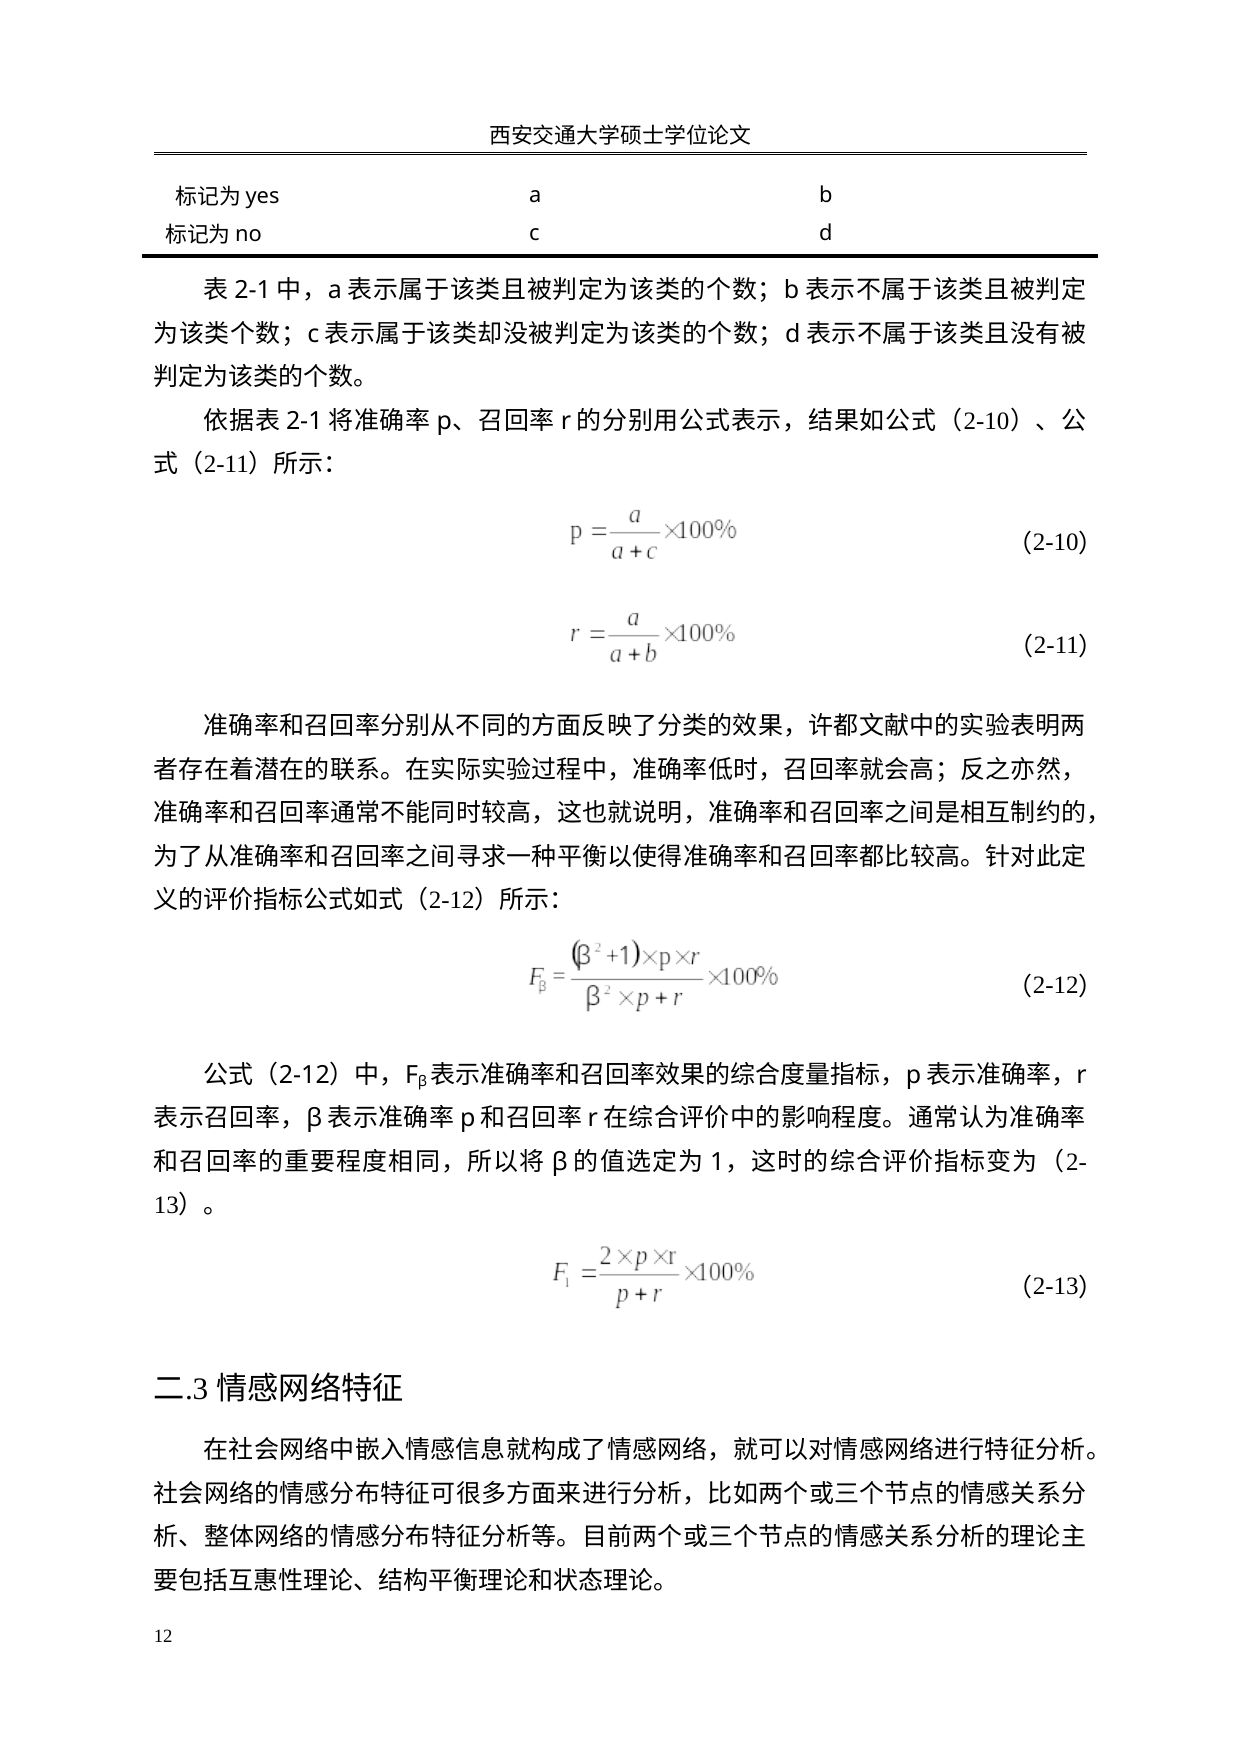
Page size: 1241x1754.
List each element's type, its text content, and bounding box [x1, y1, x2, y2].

table_cell d [779, 217, 1098, 254]
table_cell 标记为no [142, 217, 461, 254]
text 准确率和召回率分别从不同的方面反映了分类的效果，许都文献中的实验表明两者存在着潜在的联系。在实际实验过程中，准确率低时，召回率就会高；反之亦然，准确率和召回率通常不能同时较高，这也就说明，准确率和召回率之间是相互制约的，为了从准确率和召回率之间寻求一种平衡以使得准确率和召回率都比较高。针对此定义的评价指标公式如式（2-12）所示： [153, 706, 1087, 916]
table_cell c [461, 217, 779, 254]
text 表2-1中，a表示属于该类且被判定为该类的个数；b表示不属于该类且被判定为该类个数；c表示属于该类却没被判定为该类的个数；d表示不属于该类且没有被判定为该类的个数。 [153, 270, 1087, 393]
table_cell 标记为yes [142, 177, 461, 217]
text （2-10） [153, 499, 1087, 583]
text 依据表2-1将准确率p、召回率r的分别用公式表示，结果如公式（2-10）、公式（2-11）所示： [153, 400, 1087, 480]
table_cell b [779, 177, 1098, 217]
table_cell a [461, 177, 779, 217]
subtitle 情感网络特征 [153, 1363, 1087, 1408]
text （2-13） [153, 1241, 1087, 1331]
text 公式（2-12）中，Fβ表示准确率和召回率效果的综合度量指标，p表示准确率，r表示召回率，β表示准确率p和召回率r在综合评价中的影响程度。通常认为准确率和召回率的重要程度相同，所以将β的值选定为1，这时的综合评价指标变为（2-13）。 [153, 1054, 1087, 1221]
text （2-11） [153, 603, 1087, 686]
text 在社会网络中嵌入情感信息就构成了情感网络，就可以对情感网络进行特征分析。社会网络的情感分布特征可很多方面来进行分析，比如两个或三个节点的情感关系分析、整体网络的情感分布特征分析等。目前两个或三个节点的情感关系分析的理论主要包括互惠性理论、结构平衡理论和状态理论。 [153, 1430, 1087, 1596]
text （2-12） [153, 936, 1087, 1034]
